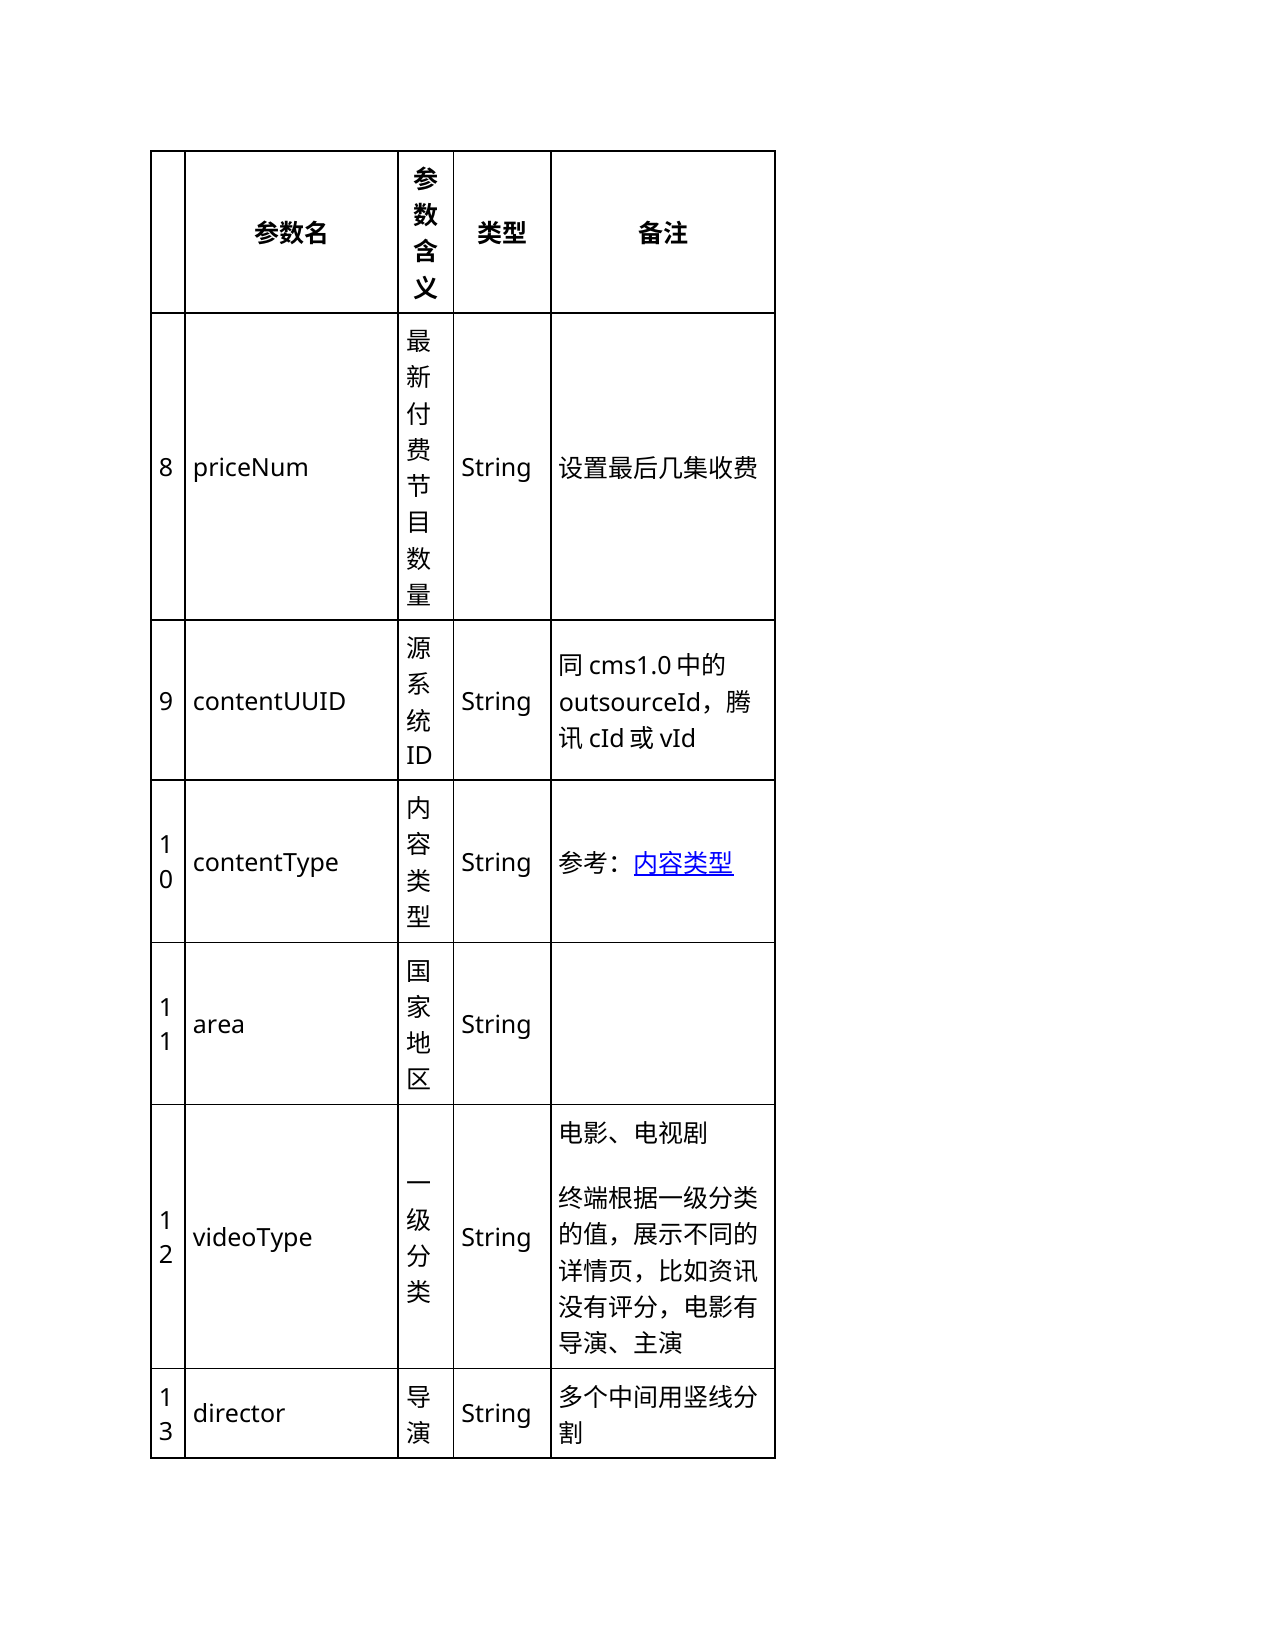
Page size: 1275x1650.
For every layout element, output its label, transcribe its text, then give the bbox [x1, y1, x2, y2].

table_cell String [454, 943, 550, 1104]
table_cell 设置最后几集收费 [552, 314, 774, 619]
table_cell 源系统ID [399, 621, 453, 779]
table_cell 多个中间用竖线分割 [552, 1369, 774, 1457]
table_header 参数名 [186, 152, 397, 312]
table_cell String [454, 1105, 550, 1368]
table_cell 国家地区 [399, 943, 453, 1104]
table_header 参数含义 [399, 152, 453, 312]
table_cell String [454, 781, 550, 942]
table_cell 导演 [399, 1369, 453, 1457]
table_cell 最新付费节目数量 [399, 314, 453, 619]
table_cell 同cms1.0中的outsourceId，腾讯cId或vId [552, 621, 774, 779]
table_cell String [454, 1369, 550, 1457]
table_cell 11 [152, 943, 184, 1104]
table_cell 12 [152, 1105, 184, 1368]
table_cell director [186, 1369, 397, 1457]
table_header 备注 [552, 152, 774, 312]
table_cell 内容类型 [399, 781, 453, 942]
table_cell String [454, 314, 550, 619]
table_cell 8 [152, 314, 184, 619]
table_cell contentType [186, 781, 397, 942]
table_cell priceNum [186, 314, 397, 619]
table_header [152, 152, 184, 312]
table_cell contentUUID [186, 621, 397, 779]
table_cell 一级分类 [399, 1105, 453, 1368]
table_cell videoType [186, 1105, 397, 1368]
table_cell String [454, 621, 550, 779]
table_cell [552, 943, 774, 1104]
table_cell area [186, 943, 397, 1104]
table_cell 参考：内容类型 [552, 781, 774, 942]
table_header 类型 [454, 152, 550, 312]
table_cell 9 [152, 621, 184, 779]
table_cell 10 [152, 781, 184, 942]
table_cell 电影、电视剧 终端根据一级分类的值，展示不同的详情页，比如资讯没有评分，电影有导演、主演 [552, 1105, 774, 1368]
table_cell 13 [152, 1369, 184, 1457]
